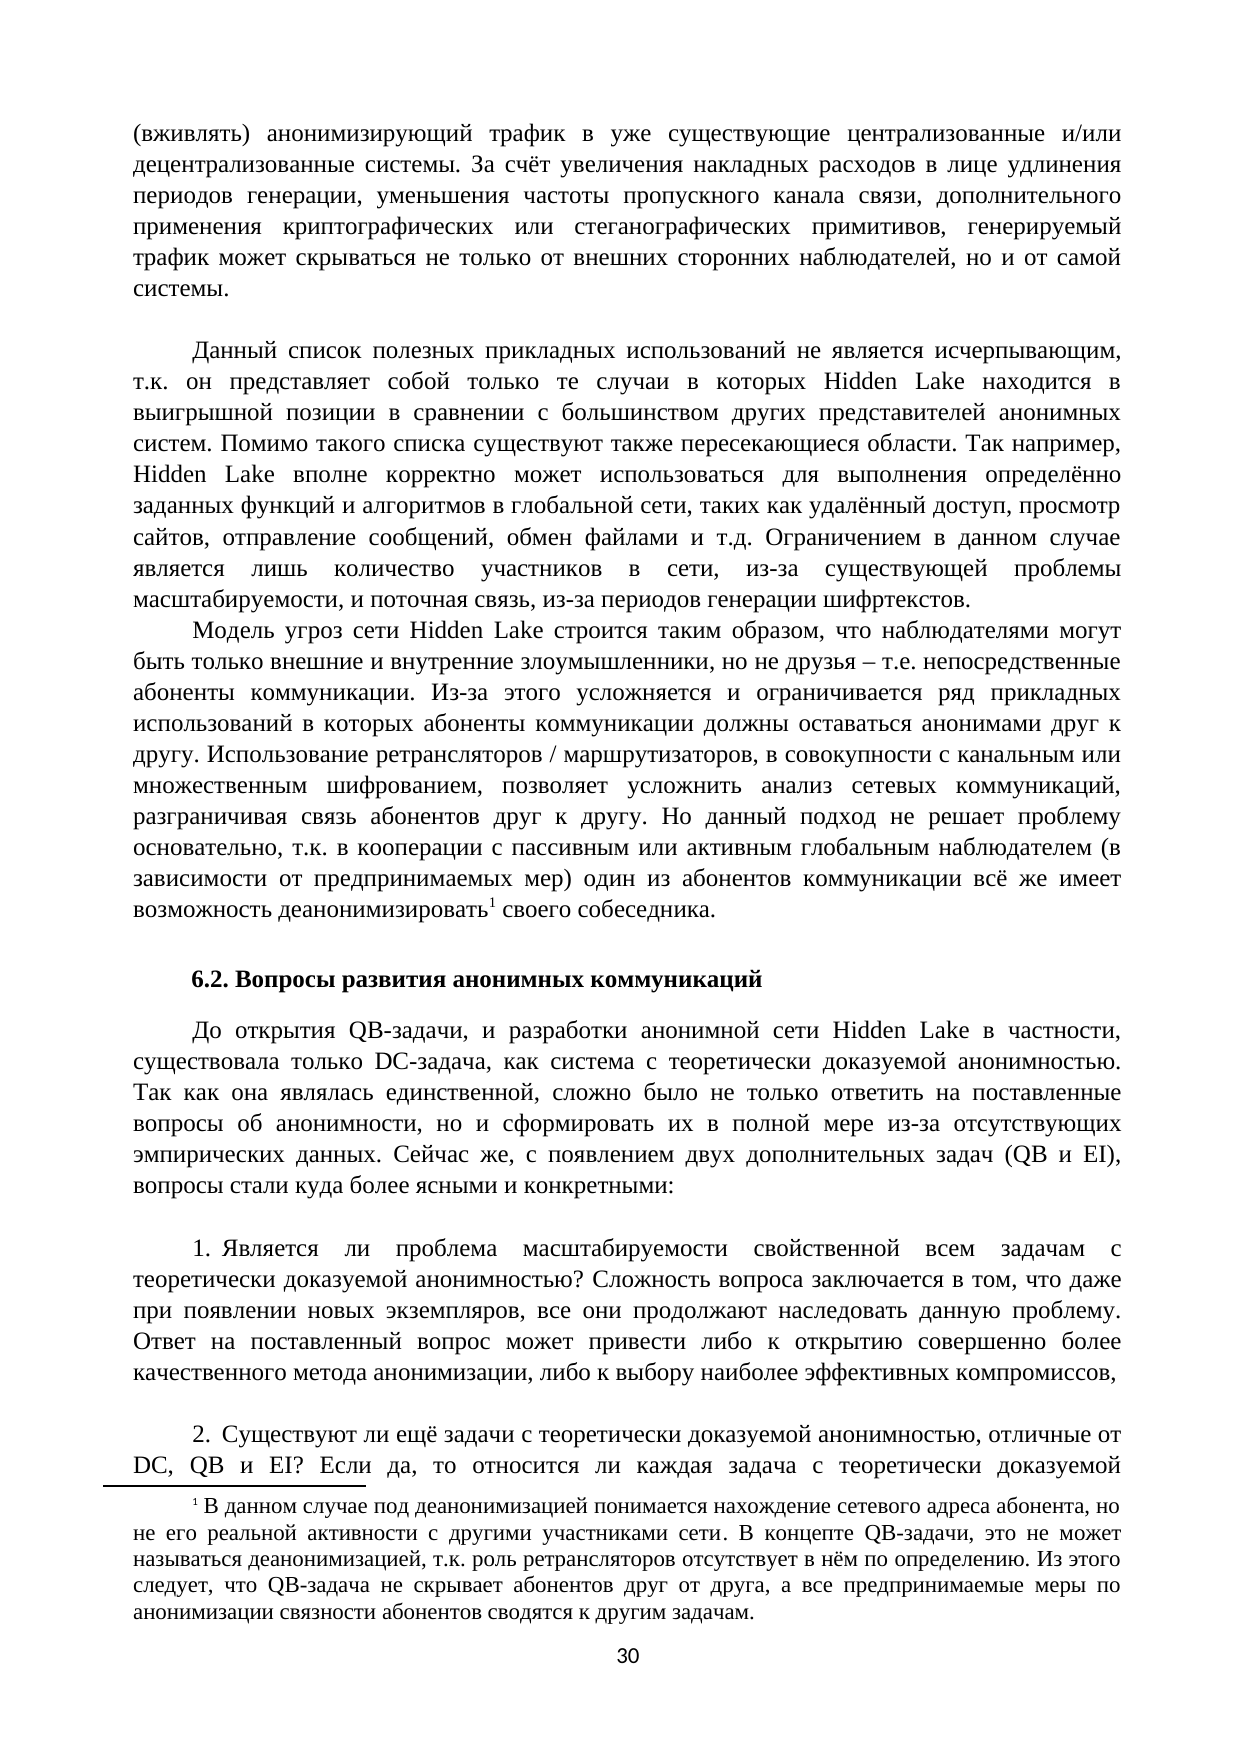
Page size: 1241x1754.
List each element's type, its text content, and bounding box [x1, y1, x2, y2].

list Является ли проблема масштабируемости свойственной всем задачам с теоретически доказуемой анонимностью? Сложность вопроса заключается в том, что даже при появлении новых экземпляров, все они продолжают наследовать данную проблему. Ответ на поставленный вопрос может привести либо к открытию совершенно более качественного метода анонимизации, либо к выбору наиболее эффективных компромиссов, [133, 1233, 1122, 1386]
text Модель угроз сети Hidden Lake строится таким образом, что наблюдателями могут быть только внешние и внутренние злоумышленники, но не друзья – т.е. непосредственные абоненты коммуникации. Из-за этого усложняется и ограничивается ряд прикладных использований в которых абоненты коммуникации должны оставаться анонимами друг к другу. Использование ретрансляторов / маршрутизаторов, в совокупности с канальным или множественным шифрованием, позволяет усложнить анализ сетевых коммуникаций, разграничивая связь абонентов друг к другу. Но данный подход не решает проблему основательно, т.к. в кооперации с пассивным или активным глобальным наблюдателем (в зависимости от предпринимаемых мер) один из абонентов коммуникации всё же имеет возможность деанонимизировать своего собеседника. [133, 615, 1122, 923]
subtitle 6.2. Вопросы развития анонимных коммуникаций [191, 964, 1152, 992]
text Данный список полезных прикладных использований не является исчерпывающим, т.к. он представляет собой только те случаи в которых Hidden Lake находится в выигрышной позиции в сравнении с большинством других представителей анонимных систем. Помимо такого списка существуют также пересекающиеся области. Так например, Hidden Lake вполне корректно может использоваться для выполнения определённо заданных функций и алгоритмов в глобальной сети, таких как удалённый доступ, просмотр сайтов, отправление сообщений, обмен файлами и т.д. Ограничением в данном случае является лишь количество участников в сети, из-за существующей проблемы масштабируемости, и поточная связь, из-за периодов генерации шифртекстов. [133, 335, 1122, 612]
text До открытия QB-задачи, и разработки анонимной сети Hidden Lake в частности, существовала только DC-задача, как система с теоретически доказуемой анонимностью. Так как она являлась единственной, сложно было не только ответить на поставленные вопросы об анонимности, но и сформировать их в полной мере из-за отсутствующих эмпирических данных. Сейчас же, с появлением двух дополнительных задач (QB и EI), вопросы стали куда более ясными и конкретными: [133, 1015, 1122, 1199]
